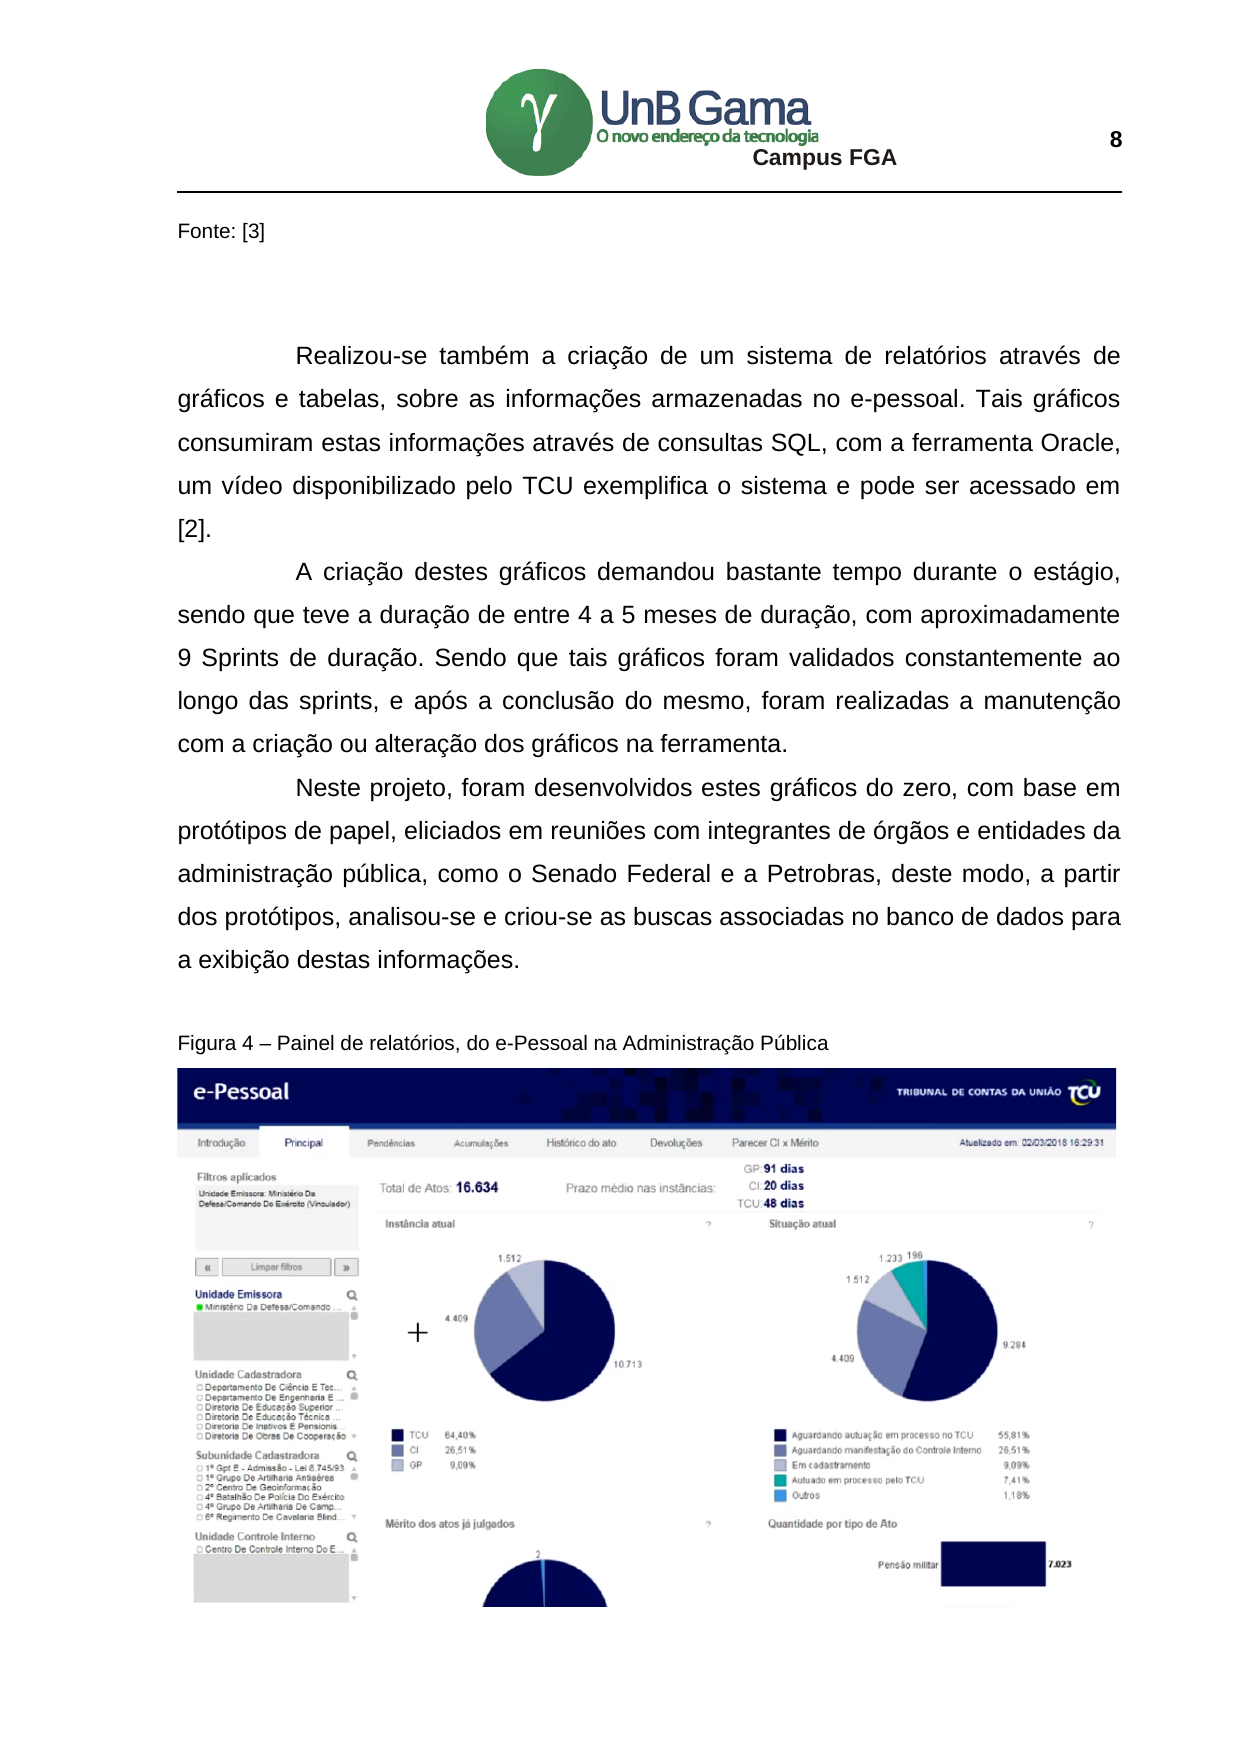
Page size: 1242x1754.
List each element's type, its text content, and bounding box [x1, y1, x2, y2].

text Fonte: [3] [177, 219, 1122, 243]
text A criação destes gráficos demandou bastante tempo durante o estágio, sendo que teve a duração de entre 4 a 5 meses de duração, com aproximadamente 9 Sprints de duração. Sendo que tais gráficos foram validados constantemente ao longo das sprints, e após a conclusão do mesmo, foram realizadas a manutenção com a criação ou alteração dos gráficos na ferramenta. [177, 557, 1122, 758]
picture [486, 56, 819, 176]
text Realizou-se também a criação de um sistema de relatórios através de gráficos e tabelas, sobre as informações armazenadas no e-pessoal. Tais gráficos consumiram estas informações através de consultas SQL, com a ferramenta Oracle, um vídeo disponibilizado pelo TCU exemplifica o sistema e pode ser acessado em [2]. [177, 341, 1122, 542]
picture [177, 1068, 1117, 1607]
text Neste projeto, foram desenvolvidos estes gráficos do zero, com base em protótipos de papel, eliciados em reuniões com integrantes de órgãos e entidades da administração pública, como o Senado Federal e a Petrobras, deste modo, a partir dos protótipos, analisou-se e criou-se as buscas associadas no banco de dados para a exibição destas informações. [177, 772, 1122, 974]
